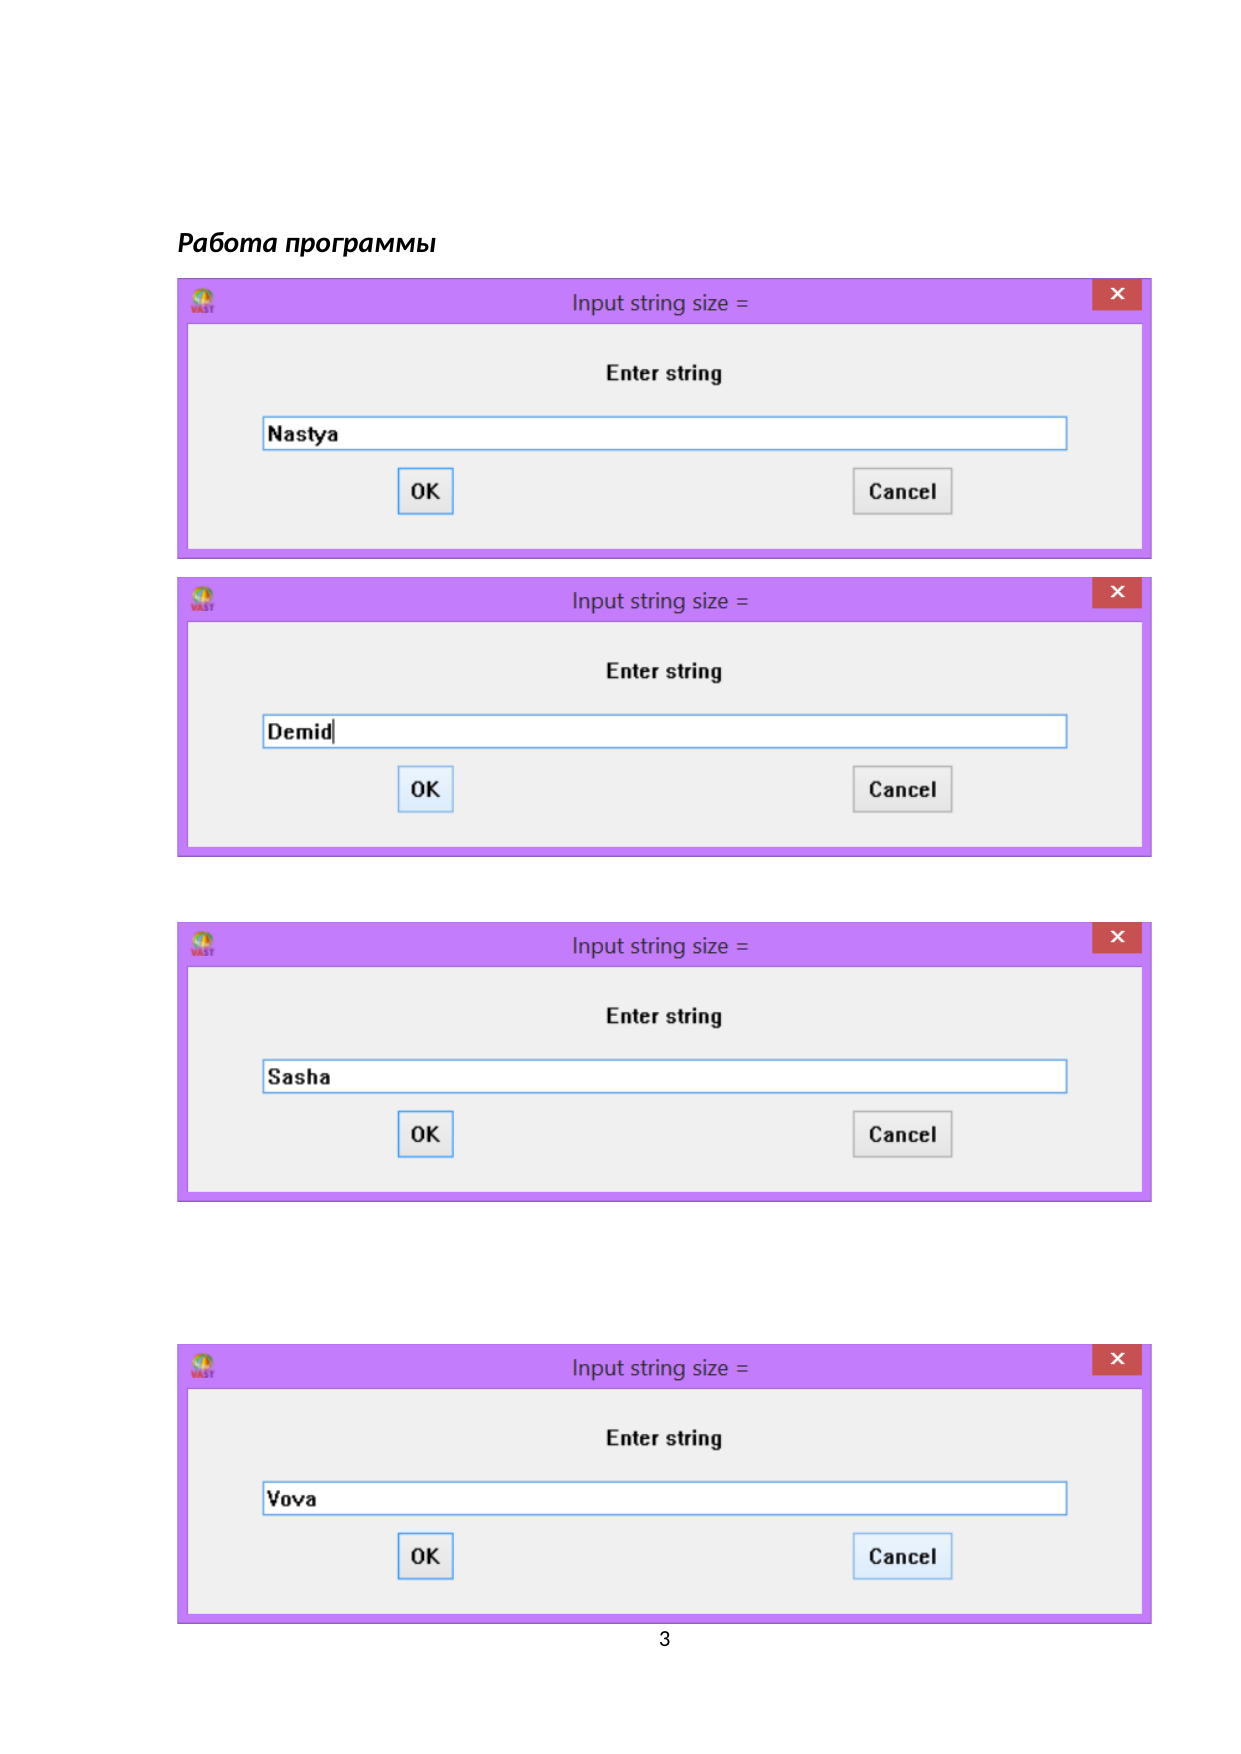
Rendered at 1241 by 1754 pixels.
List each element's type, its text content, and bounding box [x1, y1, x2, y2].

picture [177, 278, 1152, 559]
picture [177, 577, 1152, 857]
picture [177, 922, 1152, 1202]
text Работа программы [177, 224, 1152, 259]
picture [177, 1344, 1152, 1624]
